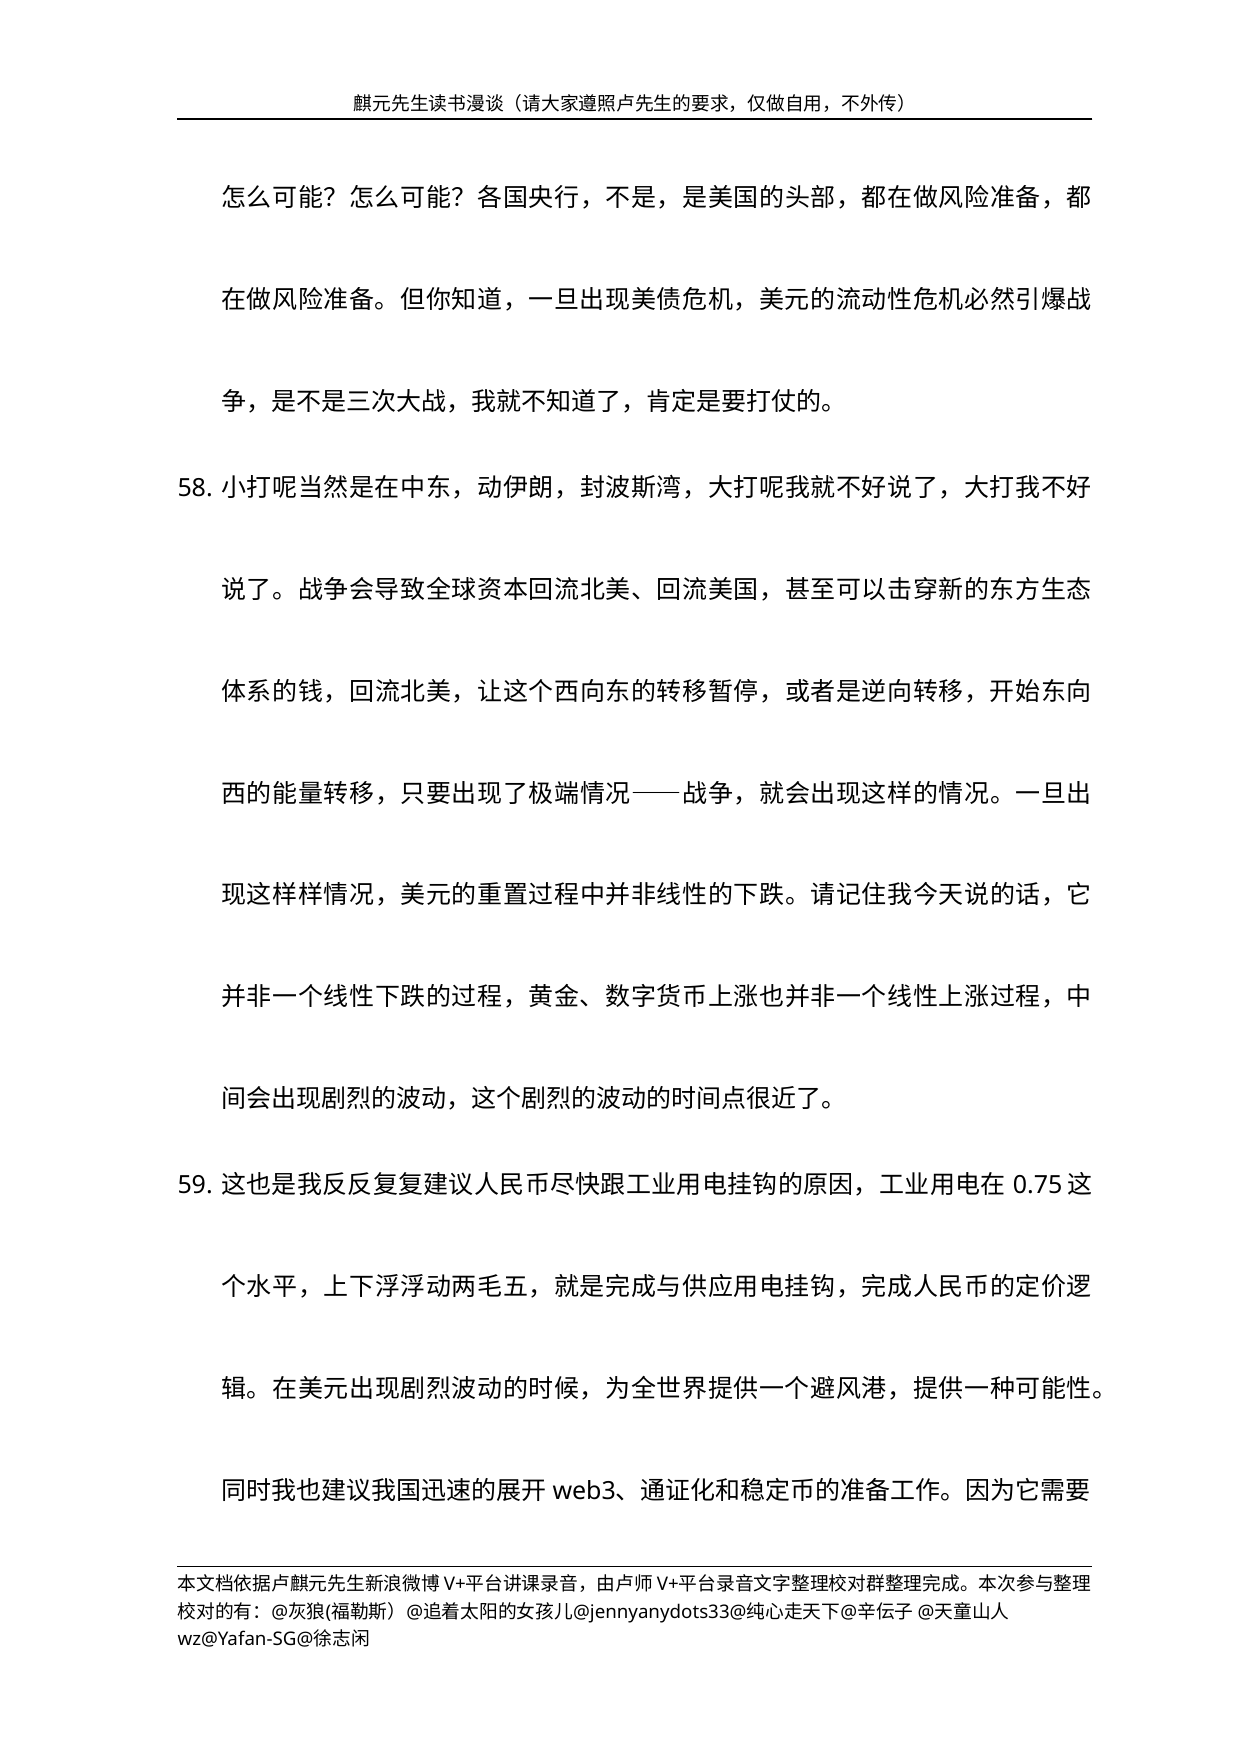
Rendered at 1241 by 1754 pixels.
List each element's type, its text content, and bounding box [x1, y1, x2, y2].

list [177, 1149, 1092, 1522]
list 小打呢当然是在中东，动伊朗，封波斯湾，大打呢我就不好说了，大打我不好说了。战争会导致全球资本回流北美、回流美国，甚至可以击穿新的东方生态体系的钱，回流北美，让这个西向东的转移暂停，或者是逆向转移，开始东向西的能量转移，只要出现了极端情况——战争，就会出现这样的情况。一旦出现这样样情况，美元的重置过程中并非线性的下跌。请记住我今天说的话，它并非一个线性下跌的过程，黄金、数字货币上涨也并非一个线性上涨过程，中间会出现剧烈的波动，这个剧烈的波动的时间点很近了。 [177, 452, 1092, 1131]
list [177, 162, 1092, 433]
